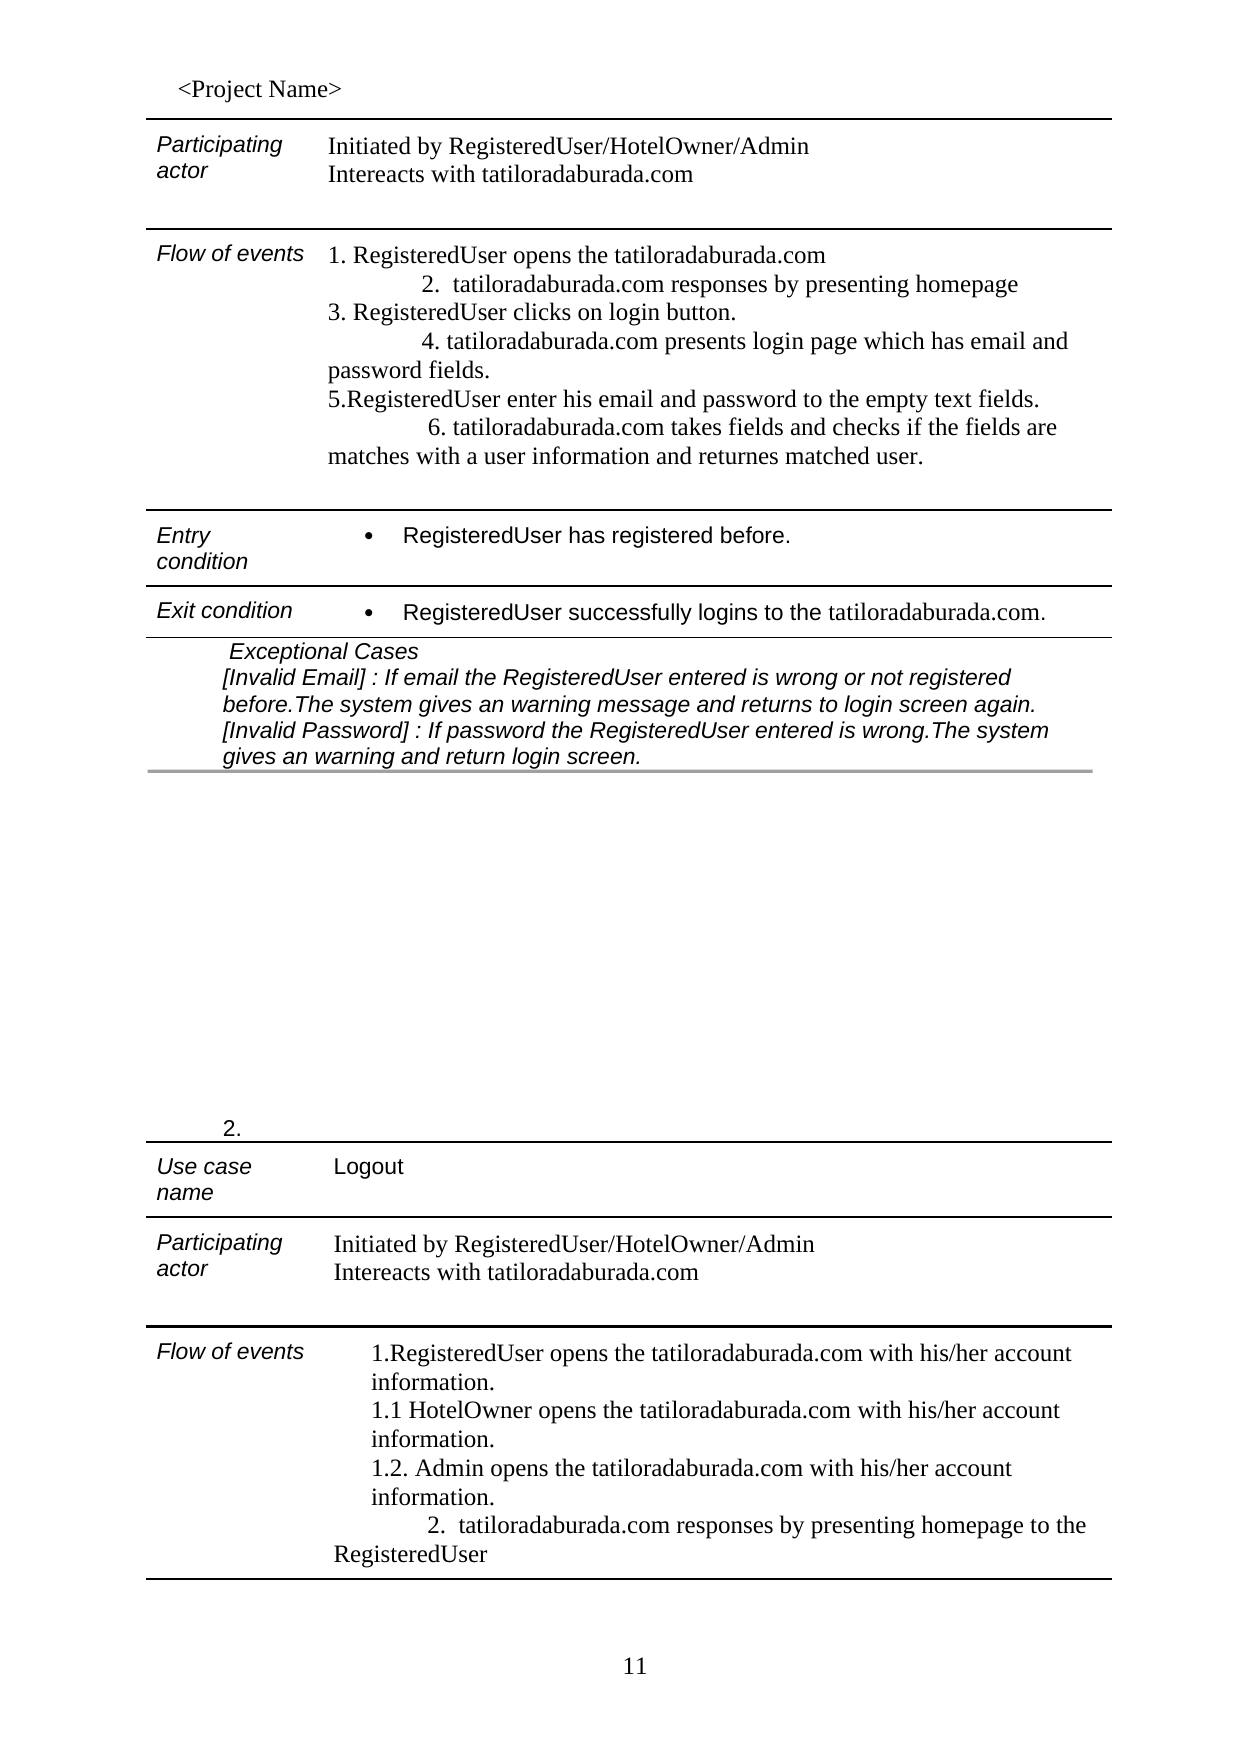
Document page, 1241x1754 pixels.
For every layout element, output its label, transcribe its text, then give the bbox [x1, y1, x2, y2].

table_cell Initiated by RegisteredUser/HotelOwner/Admin Intereacts with tatiloradaburada.com [323, 1218, 1112, 1325]
table_cell Flow of events [146, 230, 317, 509]
table_cell Entry condition [146, 511, 317, 585]
text [Invalid Password] : If password the RegisteredUser entered is wrong.The system gives an warning and return login screen. [223, 717, 1093, 769]
table_header Use case name [146, 1143, 323, 1216]
text Exceptional Cases [223, 638, 1093, 664]
table_cell Participating actor [146, 120, 317, 227]
table_cell RegisteredUser has registered before. [317, 511, 1112, 585]
table_cell RegisteredUser successfully logins to the tatiloradaburada.com. [317, 587, 1112, 636]
table_cell Exit condition [146, 587, 317, 636]
text [Invalid Email] : If email the RegisteredUser entered is wrong or not registered before.The system gives an warning message and returns to login screen again. [223, 664, 1093, 717]
text 2. [223, 1115, 1093, 1141]
table_cell 1. RegisteredUser opens the tatiloradaburada.com 2. tatiloradaburada.com responses by presenting homepage 3. RegisteredUser clicks on login button. 4. tatiloradaburada.com presents login page which has email and password fields. 5.RegisteredUser enter his email and password to the empty text fields. 6. tatiloradaburada.com takes fields and checks if the fields are matches with a user information and returnes matched user. [317, 230, 1112, 509]
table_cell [323, 1328, 1112, 1578]
table_cell Participating actor [146, 1218, 323, 1325]
table_cell Initiated by RegisteredUser/HotelOwner/Admin Intereacts with tatiloradaburada.com [317, 120, 1112, 227]
table_header Logout [323, 1143, 1112, 1216]
table_cell Flow of events [146, 1328, 323, 1578]
